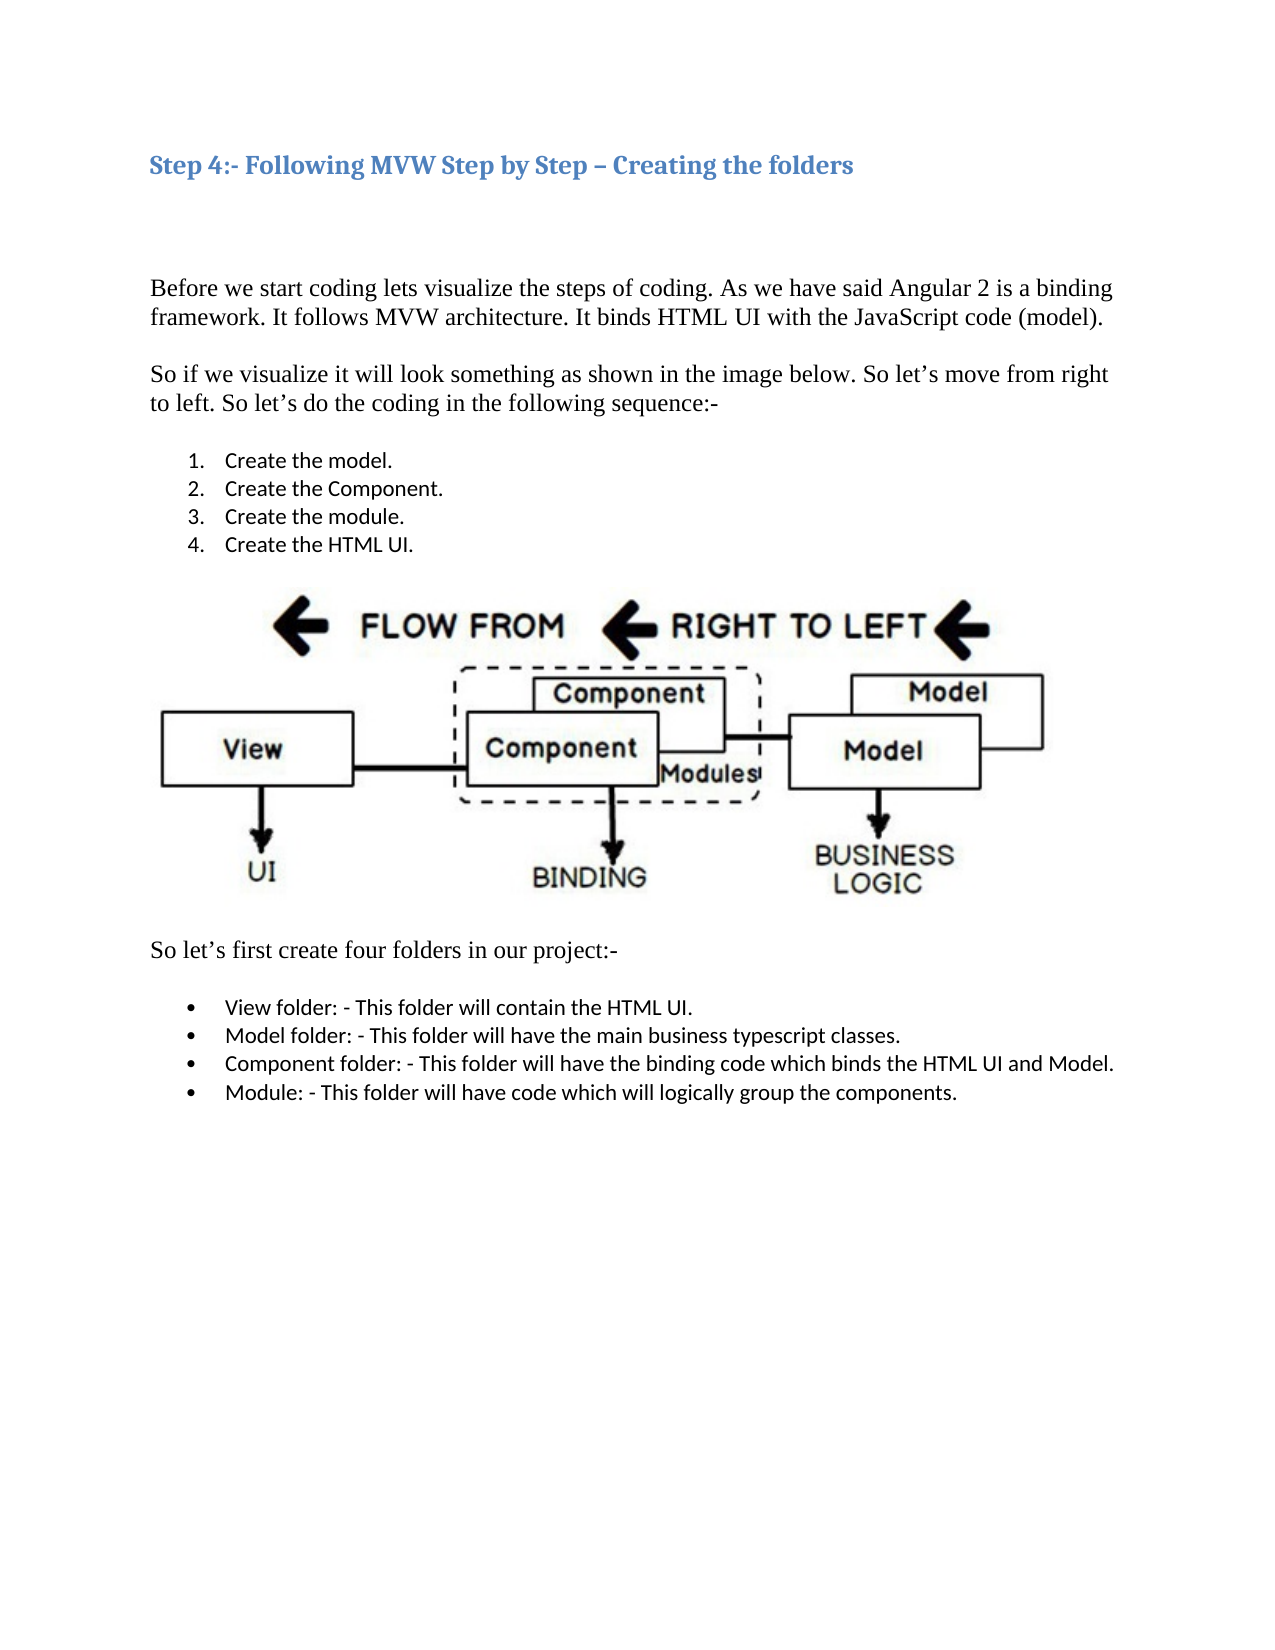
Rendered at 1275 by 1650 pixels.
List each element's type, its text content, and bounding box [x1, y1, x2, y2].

list Create the model. [187, 446, 1125, 474]
list Component folder: - This folder will have the binding code which binds the HTML UI and Model. [187, 1049, 1125, 1078]
text So let’s first create four folders in our project:- [150, 936, 1125, 964]
text So if we visualize it will look something as shown in the image below. So let’s move from right to left. So let’s do the coding in the following sequence:- [150, 359, 1125, 417]
list Create the Component. [187, 474, 1125, 502]
list View folder: - This folder will contain the HTML UI. [187, 993, 1125, 1022]
list Create the HTML UI. [187, 530, 1125, 558]
list Model folder: - This folder will have the main business typescript classes. [187, 1022, 1125, 1049]
text Before we start coding lets visualize the steps of coding. As we have said Angular 2 is a binding framework. It follows MVW architecture. It binds HTML UI with the JavaScript code (model). [150, 273, 1125, 330]
subtitle Step 4:- Following MVW Step by Step – Creating the folders [150, 150, 1125, 181]
list Module: - This folder will have code which will logically group the components. [187, 1078, 1125, 1106]
list Create the module. [187, 502, 1125, 530]
picture [150, 587, 1054, 907]
